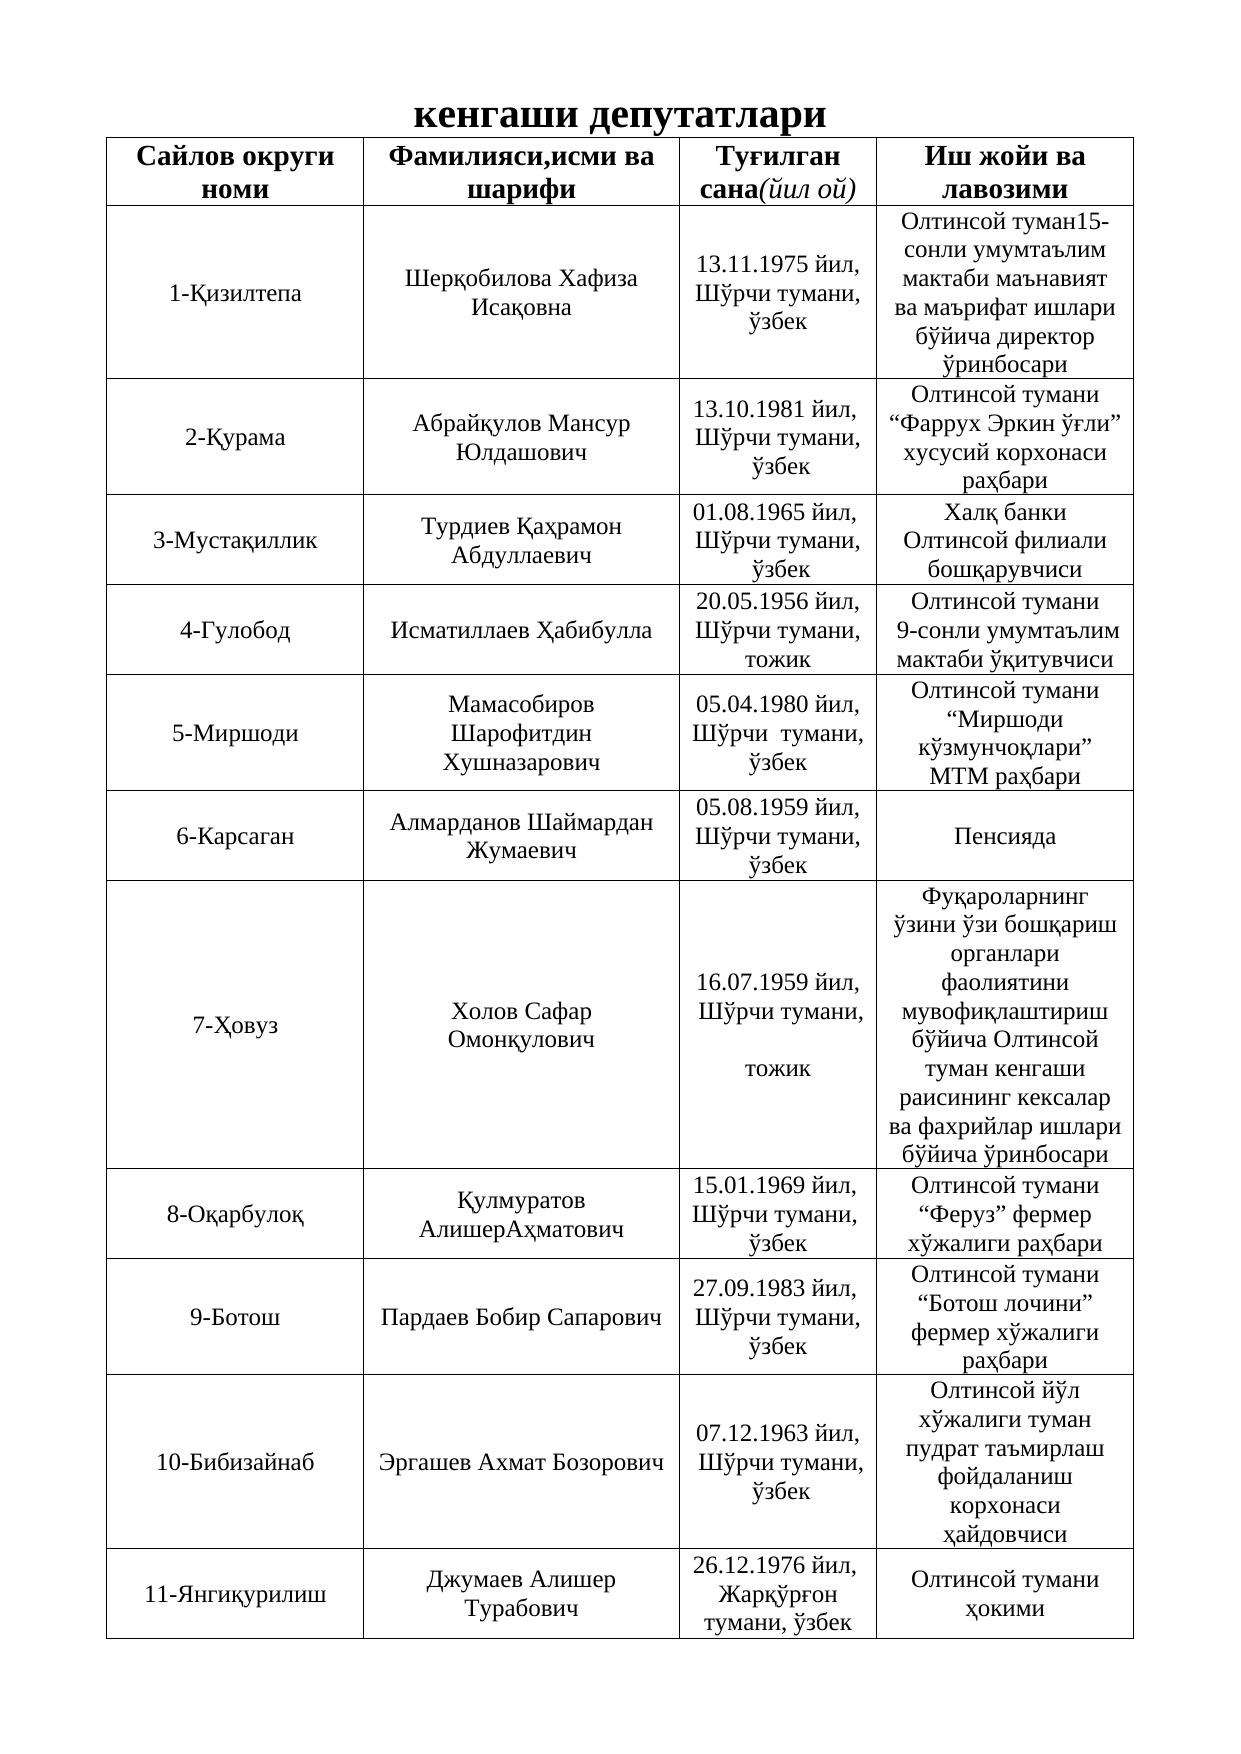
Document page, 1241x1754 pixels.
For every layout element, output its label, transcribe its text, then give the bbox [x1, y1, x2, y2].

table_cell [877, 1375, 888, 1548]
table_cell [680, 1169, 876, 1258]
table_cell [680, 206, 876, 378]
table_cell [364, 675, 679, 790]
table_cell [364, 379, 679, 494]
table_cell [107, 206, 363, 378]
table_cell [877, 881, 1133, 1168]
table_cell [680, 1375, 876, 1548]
text кенгаши депутатлари [118, 89, 1122, 137]
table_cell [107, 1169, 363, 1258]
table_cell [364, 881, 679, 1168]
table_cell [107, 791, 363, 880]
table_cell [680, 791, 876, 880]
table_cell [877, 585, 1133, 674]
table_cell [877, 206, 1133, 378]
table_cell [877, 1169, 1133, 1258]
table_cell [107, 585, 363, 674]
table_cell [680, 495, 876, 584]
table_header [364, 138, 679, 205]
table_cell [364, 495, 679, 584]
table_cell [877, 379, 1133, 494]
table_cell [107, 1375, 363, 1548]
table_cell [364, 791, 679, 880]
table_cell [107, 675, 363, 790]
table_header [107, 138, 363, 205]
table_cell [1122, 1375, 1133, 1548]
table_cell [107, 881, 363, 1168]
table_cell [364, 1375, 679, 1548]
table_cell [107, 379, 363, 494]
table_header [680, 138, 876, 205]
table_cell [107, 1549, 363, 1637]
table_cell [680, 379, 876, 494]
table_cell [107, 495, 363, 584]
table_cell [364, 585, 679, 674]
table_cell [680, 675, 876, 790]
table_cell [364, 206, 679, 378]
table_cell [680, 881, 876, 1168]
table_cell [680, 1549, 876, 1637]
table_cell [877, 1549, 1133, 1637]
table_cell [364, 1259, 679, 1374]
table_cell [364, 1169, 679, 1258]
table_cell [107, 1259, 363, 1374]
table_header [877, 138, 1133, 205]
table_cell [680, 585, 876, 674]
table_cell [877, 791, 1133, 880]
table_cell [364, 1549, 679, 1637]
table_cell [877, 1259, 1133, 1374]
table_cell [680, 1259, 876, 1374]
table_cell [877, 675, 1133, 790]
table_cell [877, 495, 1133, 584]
